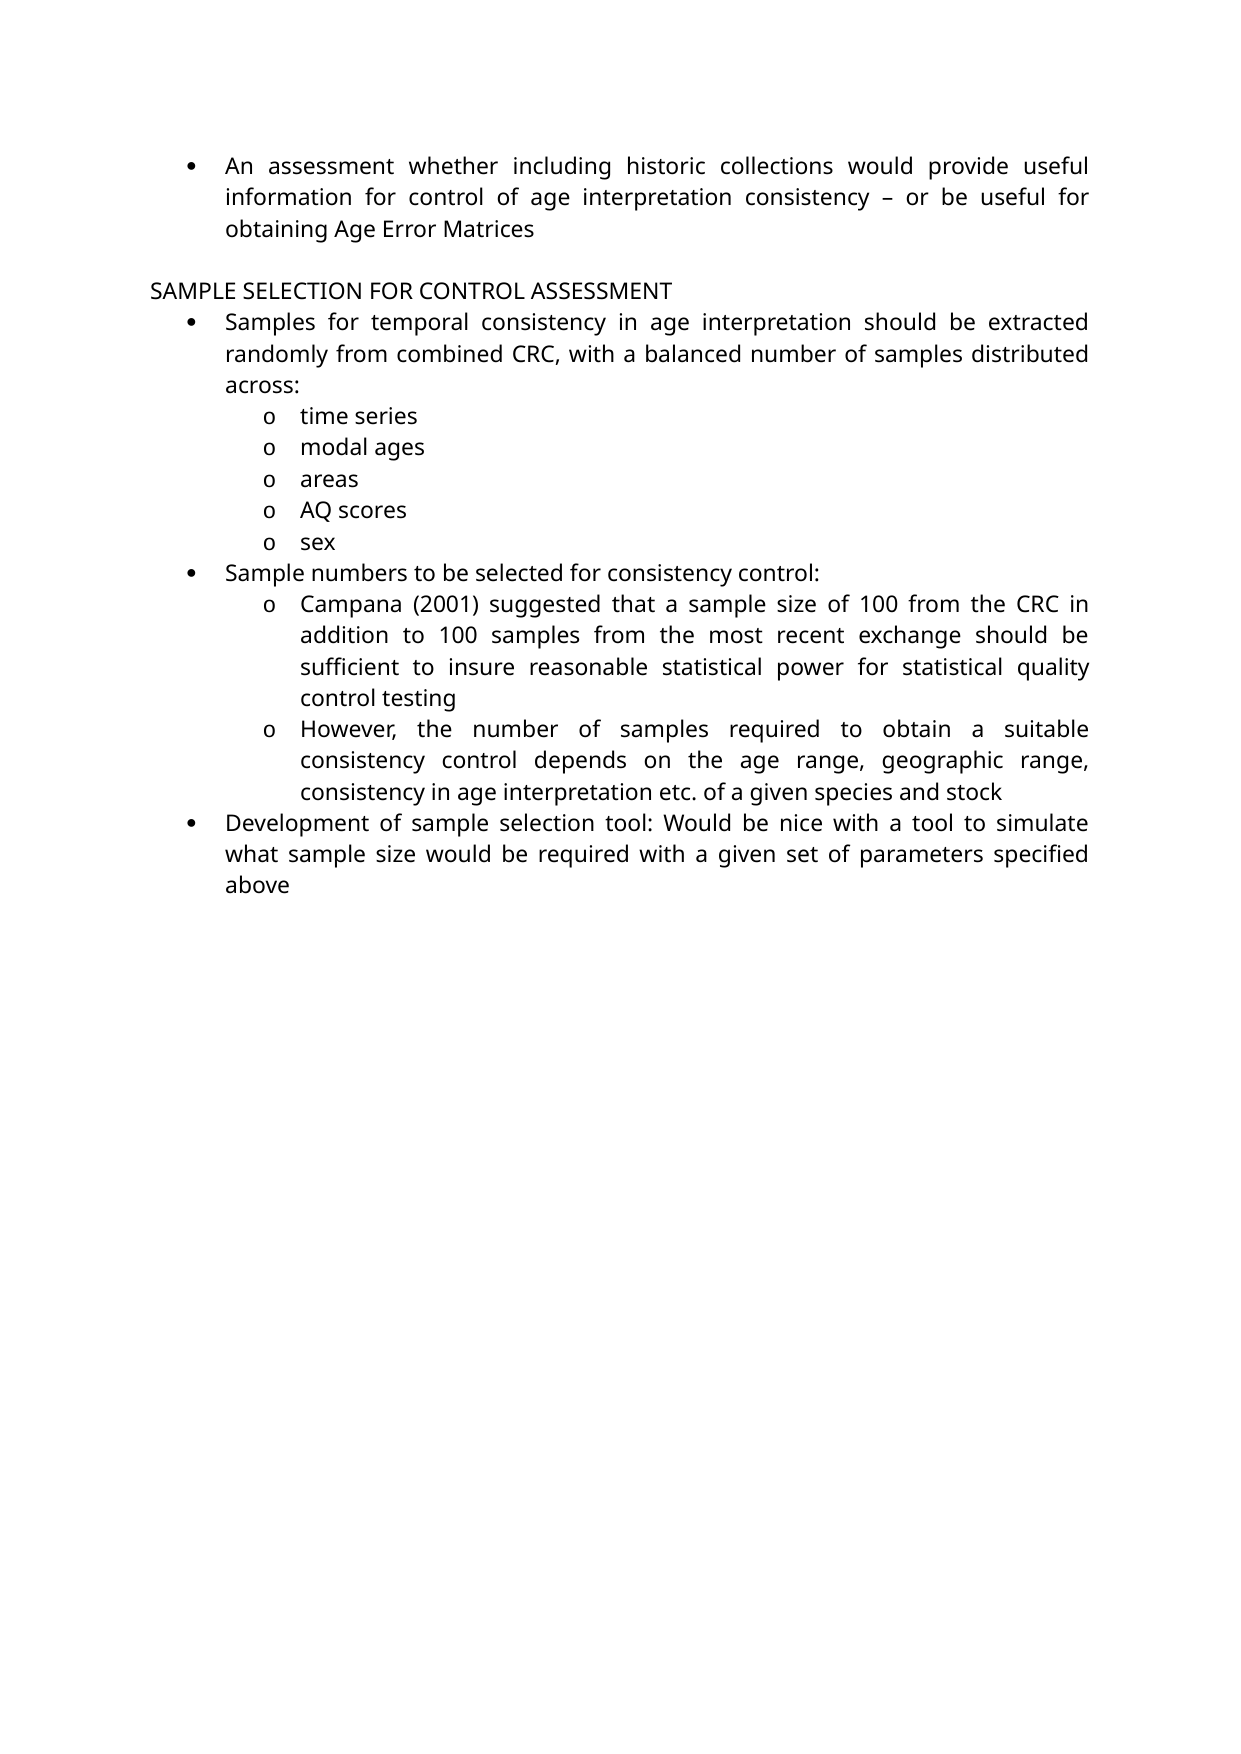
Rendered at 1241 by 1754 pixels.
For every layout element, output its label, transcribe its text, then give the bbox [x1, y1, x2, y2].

list AQ scores [262, 494, 1090, 525]
list Samples for temporal consistency in age interpretation should be extracted randomly from combined CRC, with a balanced number of samples distributed across: [187, 306, 1090, 400]
text SAMPLE SELECTION FOR CONTROL ASSESSMENT [150, 275, 1090, 306]
list modal ages [262, 431, 1090, 463]
list Sample numbers to be selected for consistency control: [187, 557, 1090, 588]
list sex [262, 525, 1090, 557]
list However, the number of samples required to obtain a suitable consistency control depends on the age range, geographic range, consistency in age interpretation etc. of a given species and stock [262, 713, 1090, 807]
list areas [262, 463, 1090, 494]
list time series [262, 400, 1090, 431]
list Campana (2001) suggested that a sample size of 100 from the CRC in addition to 100 samples from the most recent exchange should be sufficient to insure reasonable statistical power for statistical quality control testing [262, 588, 1090, 713]
list An assessment whether including historic collections would provide useful information for control of age interpretation consistency – or be useful for obtaining Age Error Matrices [187, 150, 1090, 244]
list Development of sample selection tool: Would be nice with a tool to simulate what sample size would be required with a given set of parameters specified above [187, 807, 1090, 901]
